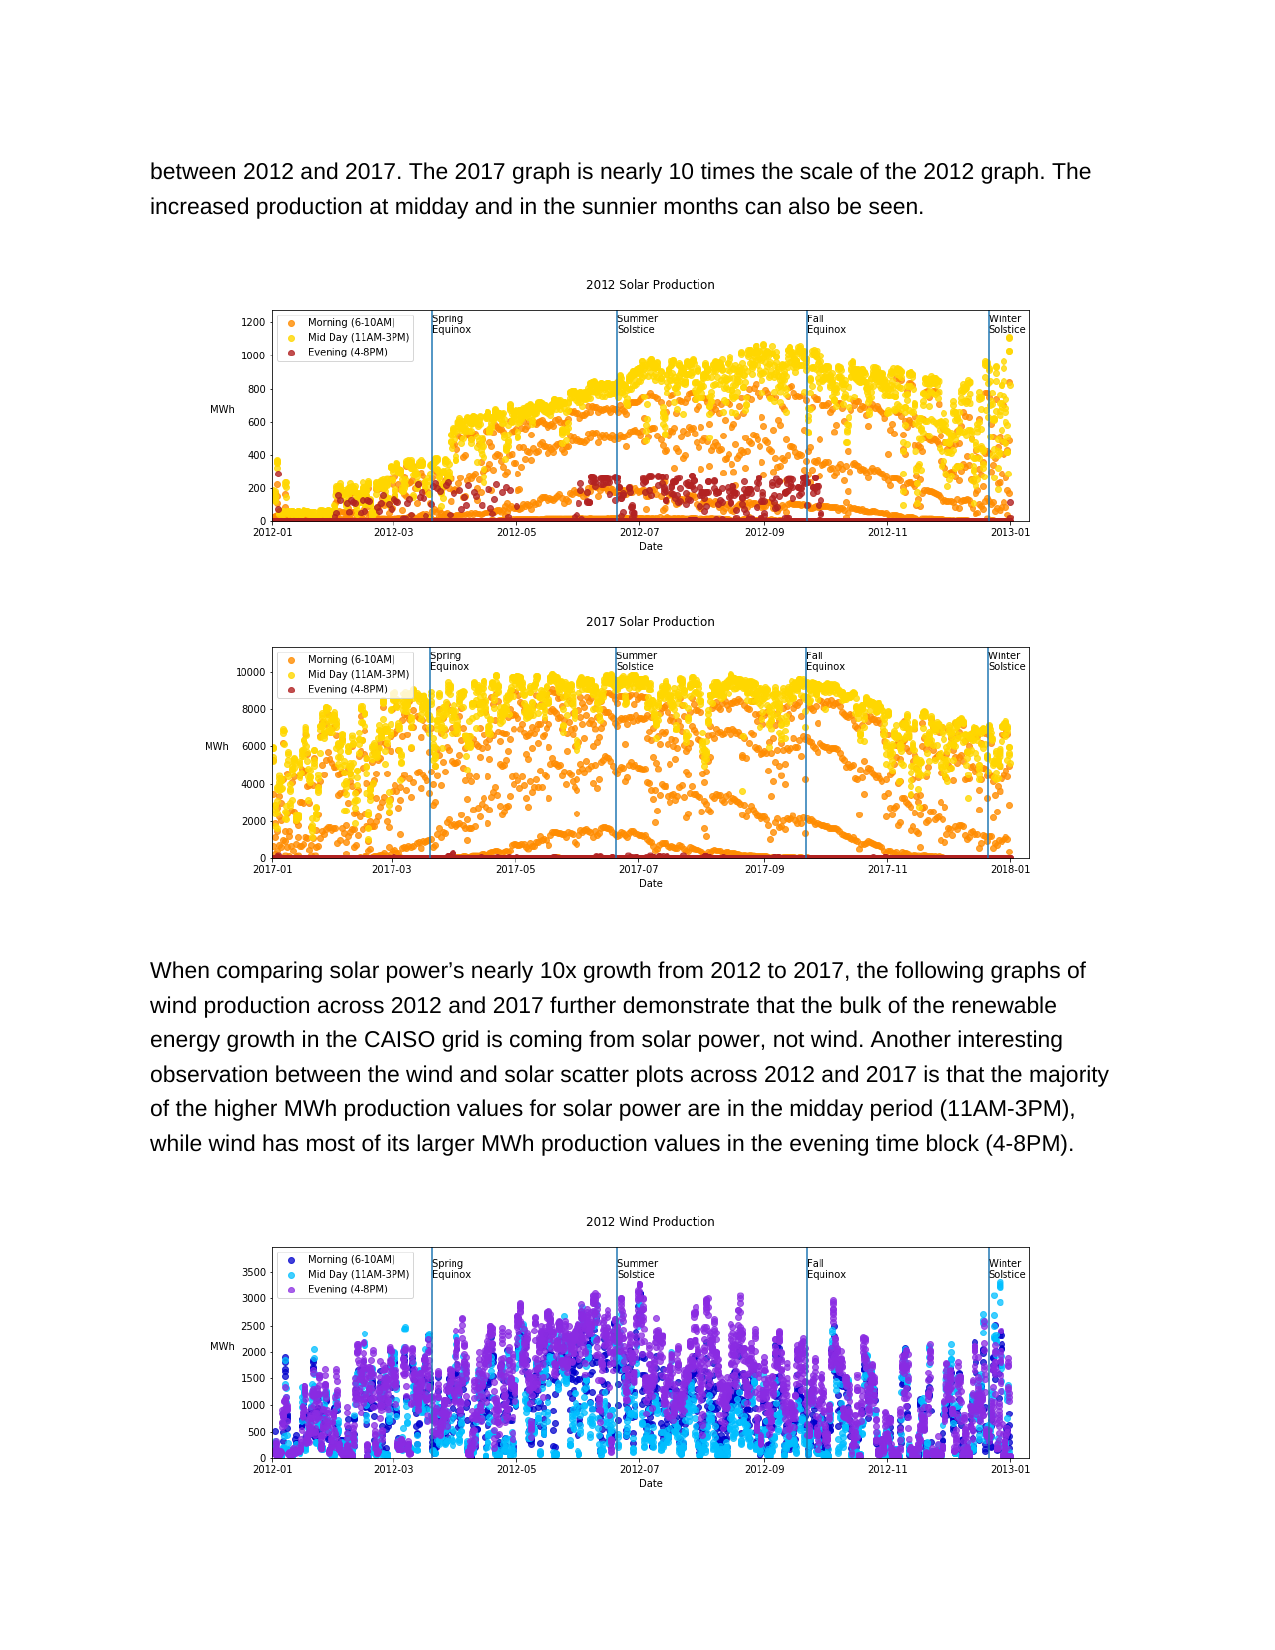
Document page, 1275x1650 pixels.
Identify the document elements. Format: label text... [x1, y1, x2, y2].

picture [150, 612, 1125, 893]
picture [150, 1212, 1125, 1493]
picture [150, 275, 1125, 556]
text When comparing solar power’s nearly 10x growth from 2012 to 2017, the following graphs of wind production across 2012 and 2017 further demonstrate that the bulk of the renewable energy growth in the CAISO grid is coming from solar power, not wind. Another interesting observation between the wind and solar scatter plots across 2012 and 2017 is that the majority of the higher MWh production values for solar power are in the midday period (11AM-3PM), while wind has most of its larger MWh production values in the evening time block (4-8PM). [150, 949, 1125, 1156]
